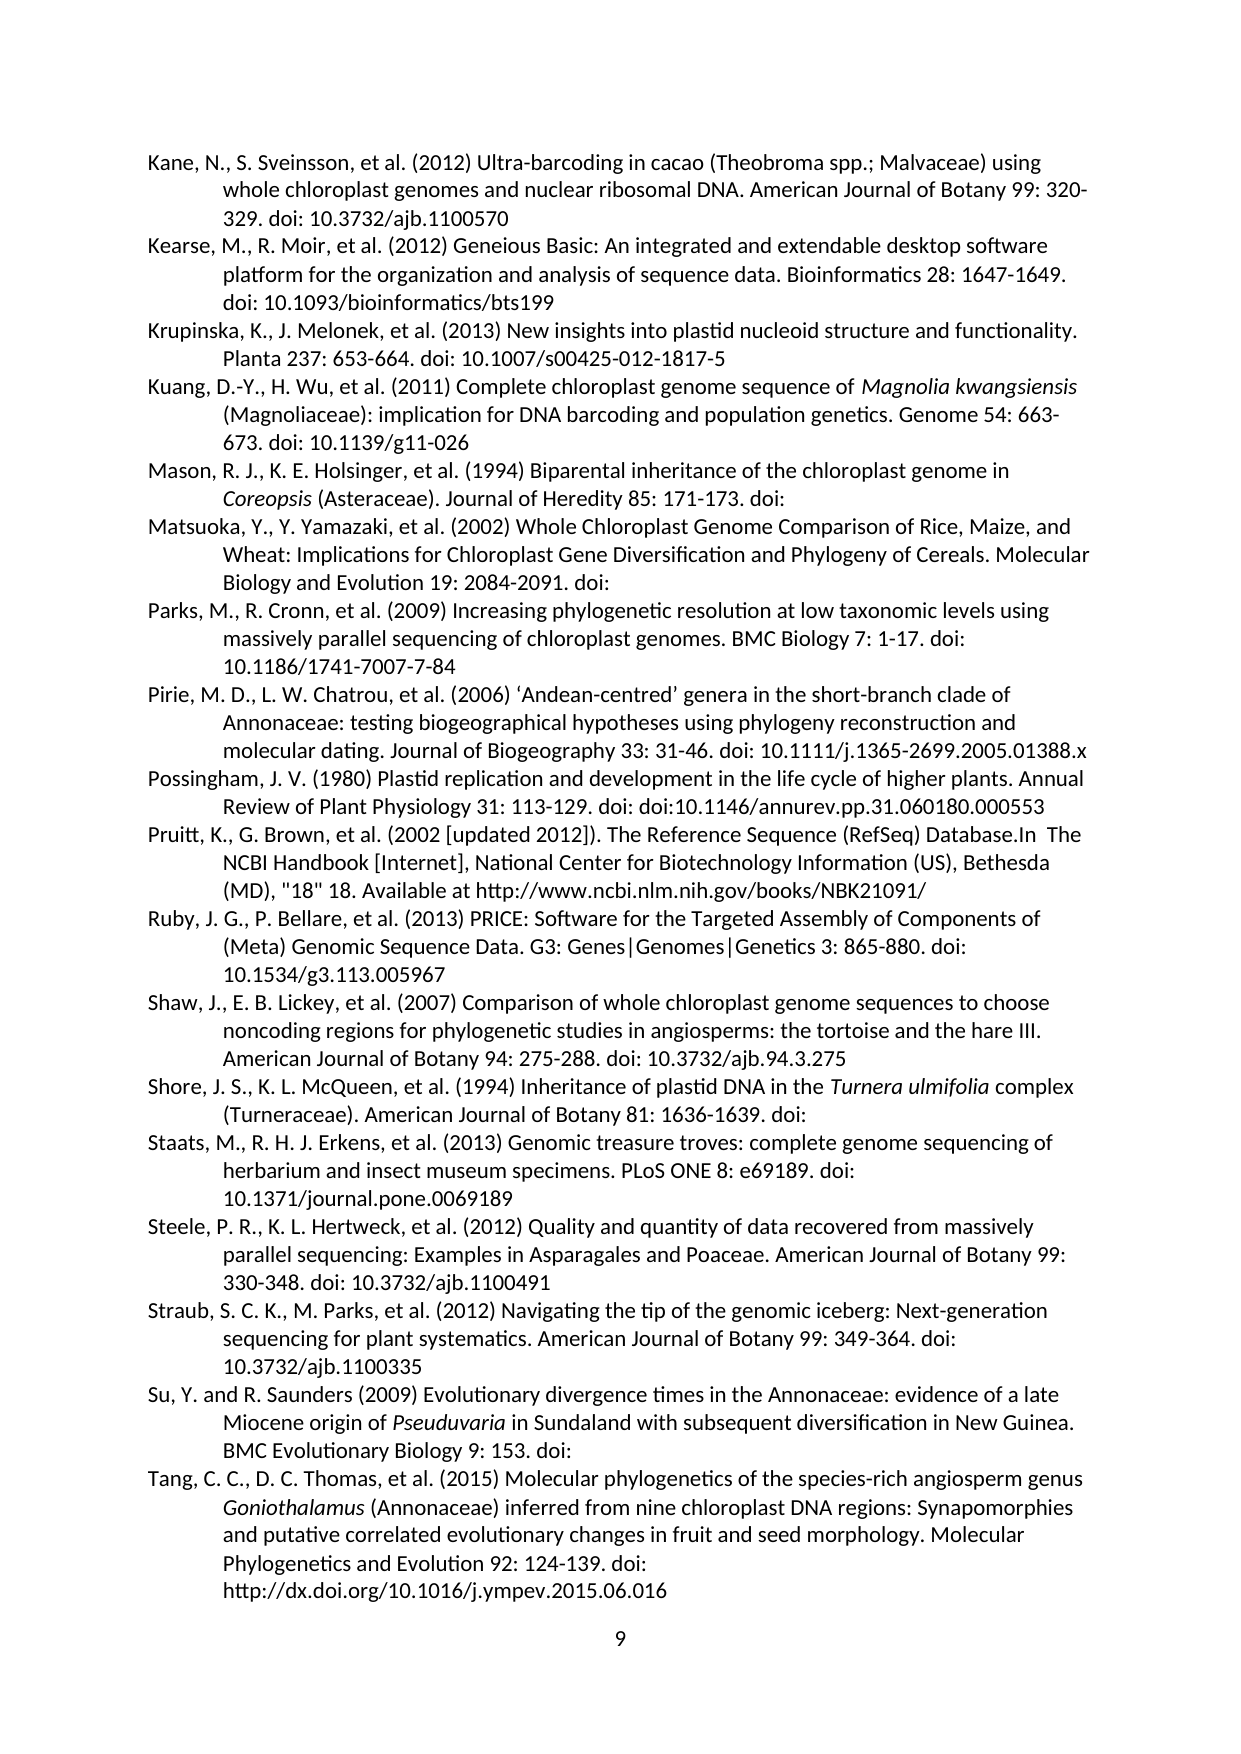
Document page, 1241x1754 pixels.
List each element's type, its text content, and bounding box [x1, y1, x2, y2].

text Kearse, M., R. Moir, et al. (2012) Geneious Basic: An integrated and extendable desktop software platform for the organization and analysis of sequence data. Bioinformatics 28: 1647-1649. doi: 10.1093/bioinformatics/bts199 [148, 232, 1093, 316]
text Ruby, J. G., P. Bellare, et al. (2013) PRICE: Software for the Targeted Assembly of Components of (Meta) Genomic Sequence Data. G3: Genes|Genomes|Genetics 3: 865-880. doi: 10.1534/g3.113.005967 [148, 904, 1093, 988]
text Possingham, J. V. (1980) Plastid replication and development in the life cycle of higher plants. Annual Review of Plant Physiology 31: 113-129. doi: doi:10.1146/annurev.pp.31.060180.000553 [148, 764, 1093, 820]
text Matsuoka, Y., Y. Yamazaki, et al. (2002) Whole Chloroplast Genome Comparison of Rice, Maize, and Wheat: Implications for Chloroplast Gene Diversification and Phylogeny of Cereals. Molecular Biology and Evolution 19: 2084-2091. doi: [148, 512, 1093, 596]
text Su, Y. and R. Saunders (2009) Evolutionary divergence times in the Annonaceae: evidence of a late Miocene origin of Pseuduvaria in Sundaland with subsequent diversification in New Guinea. BMC Evolutionary Biology 9: 153. doi: [148, 1381, 1093, 1464]
text Steele, P. R., K. L. Hertweck, et al. (2012) Quality and quantity of data recovered from massively parallel sequencing: Examples in Asparagales and Poaceae. American Journal of Botany 99: 330-348. doi: 10.3732/ajb.1100491 [148, 1212, 1093, 1296]
text Shaw, J., E. B. Lickey, et al. (2007) Comparison of whole chloroplast genome sequences to choose noncoding regions for phylogenetic studies in angiosperms: the tortoise and the hare III. American Journal of Botany 94: 275-288. doi: 10.3732/ajb.94.3.275 [148, 988, 1093, 1072]
text Mason, R. J., K. E. Holsinger, et al. (1994) Biparental inheritance of the chloroplast genome in Coreopsis (Asteraceae). Journal of Heredity 85: 171-173. doi: [148, 456, 1093, 512]
text Kuang, D.-Y., H. Wu, et al. (2011) Complete chloroplast genome sequence of Magnolia kwangsiensis (Magnoliaceae): implication for DNA barcoding and population genetics. Genome 54: 663-673. doi: 10.1139/g11-026 [148, 372, 1093, 456]
text Kane, N., S. Sveinsson, et al. (2012) Ultra-barcoding in cacao (Theobroma spp.; Malvaceae) using whole chloroplast genomes and nuclear ribosomal DNA. American Journal of Botany 99: 320-329. doi: 10.3732/ajb.1100570 [148, 148, 1093, 232]
text Pruitt, K., G. Brown, et al. (2002 [updated 2012]). The Reference Sequence (RefSeq) Database.In The NCBI Handbook [Internet], National Center for Biotechnology Information (US), Bethesda (MD), "18" 18. Available at http://www.ncbi.nlm.nih.gov/books/NBK21091/ [148, 820, 1093, 904]
text Pirie, M. D., L. W. Chatrou, et al. (2006) ‘Andean-centred’ genera in the short-branch clade of Annonaceae: testing biogeographical hypotheses using phylogeny reconstruction and molecular dating. Journal of Biogeography 33: 31-46. doi: 10.1111/j.1365-2699.2005.01388.x [148, 680, 1093, 764]
text Shore, J. S., K. L. McQueen, et al. (1994) Inheritance of plastid DNA in the Turnera ulmifolia complex (Turneraceae). American Journal of Botany 81: 1636-1639. doi: [148, 1072, 1093, 1128]
text Staats, M., R. H. J. Erkens, et al. (2013) Genomic treasure troves: complete genome sequencing of herbarium and insect museum specimens. PLoS ONE 8: e69189. doi: 10.1371/journal.pone.0069189 [148, 1128, 1093, 1212]
text Tang, C. C., D. C. Thomas, et al. (2015) Molecular phylogenetics of the species-rich angiosperm genus Goniothalamus (Annonaceae) inferred from nine chloroplast DNA regions: Synapomorphies and putative correlated evolutionary changes in fruit and seed morphology. Molecular Phylogenetics and Evolution 92: 124-139. doi: http://dx.doi.org/10.1016/j.ympev.2015.06.016 [148, 1464, 1093, 1605]
text Krupinska, K., J. Melonek, et al. (2013) New insights into plastid nucleoid structure and functionality. Planta 237: 653-664. doi: 10.1007/s00425-012-1817-5 [148, 316, 1093, 372]
text Parks, M., R. Cronn, et al. (2009) Increasing phylogenetic resolution at low taxonomic levels using massively parallel sequencing of chloroplast genomes. BMC Biology 7: 1-17. doi: 10.1186/1741-7007-7-84 [148, 596, 1093, 680]
text Straub, S. C. K., M. Parks, et al. (2012) Navigating the tip of the genomic iceberg: Next-generation sequencing for plant systematics. American Journal of Botany 99: 349-364. doi: 10.3732/ajb.1100335 [148, 1296, 1093, 1381]
